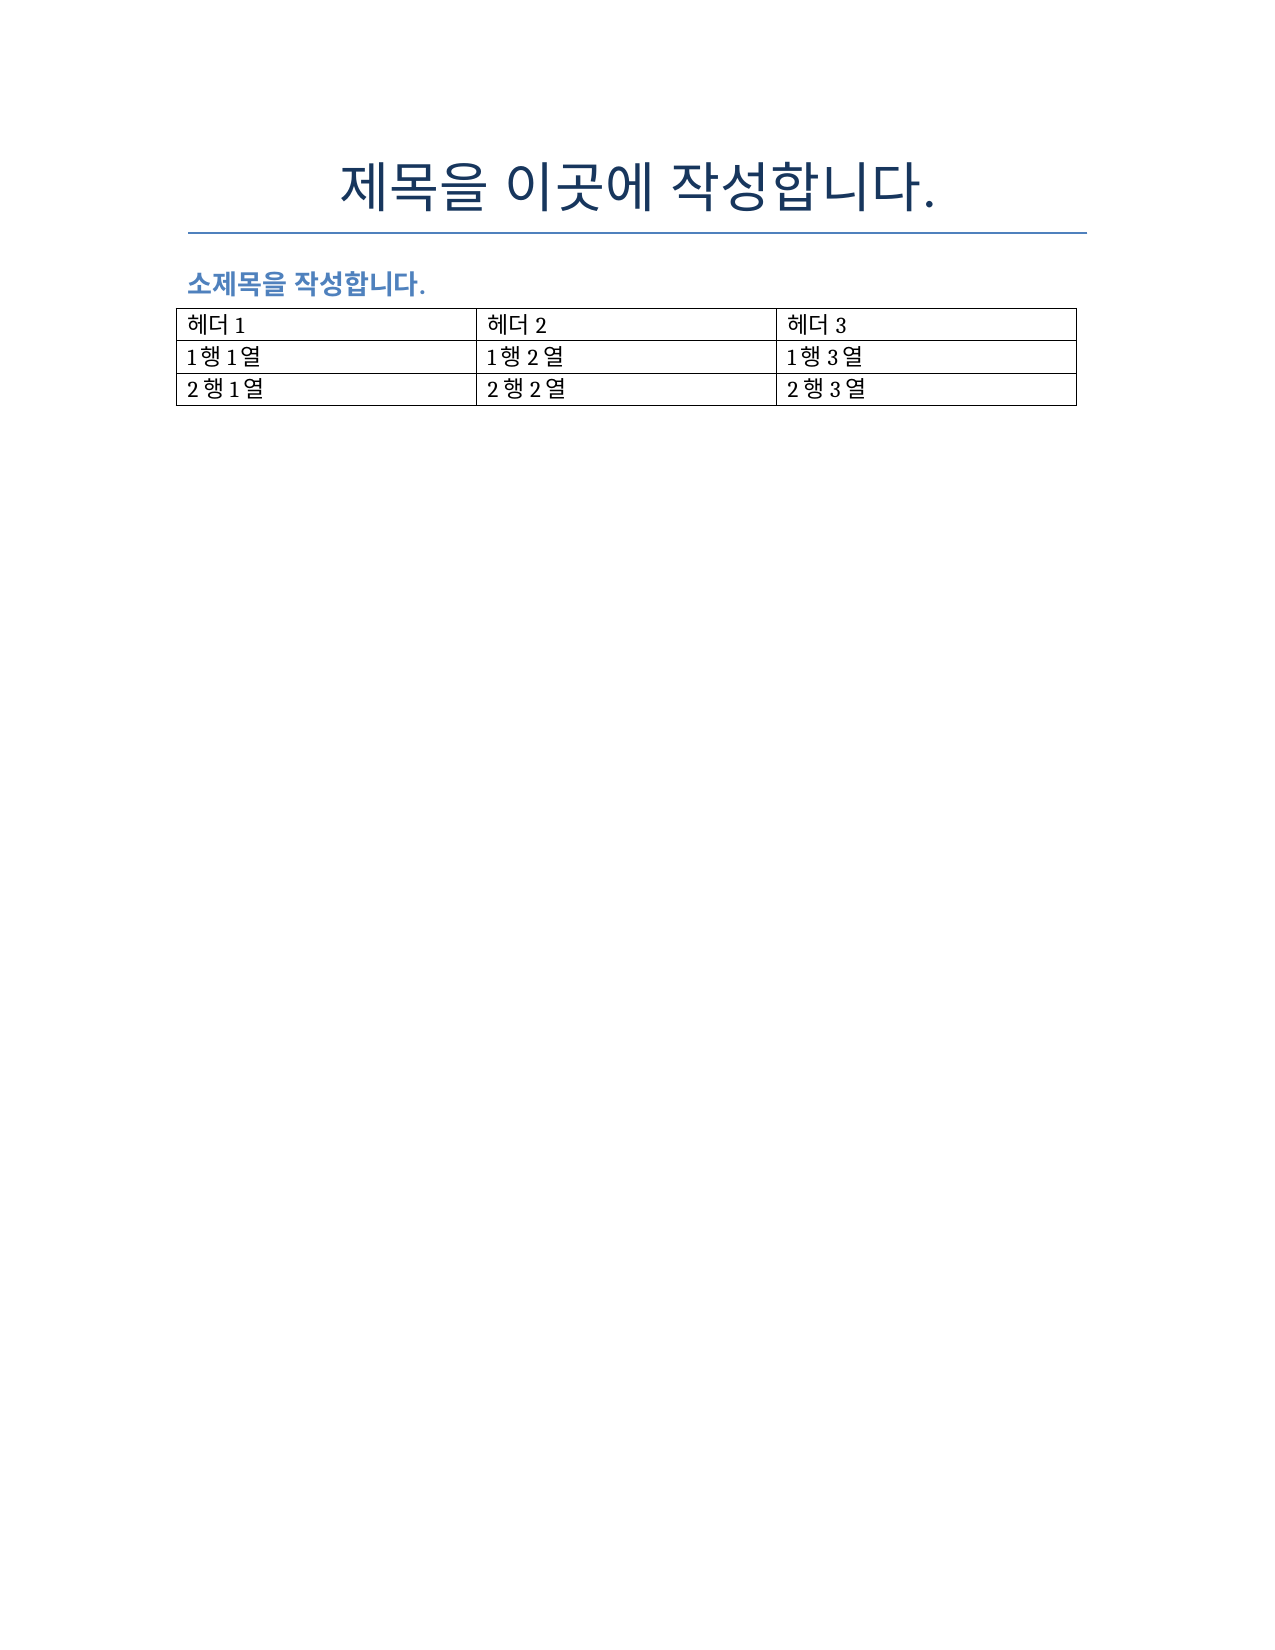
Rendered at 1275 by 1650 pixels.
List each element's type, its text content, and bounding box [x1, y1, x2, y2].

table_header 헤더 3 [777, 309, 1076, 340]
table_cell 2행 2열 [477, 374, 776, 405]
title 제목을 이곳에 작성합니다. [187, 150, 1087, 234]
table_cell 1행 2열 [477, 341, 776, 372]
table_cell 1행 3열 [777, 341, 1076, 372]
table_header 헤더 1 [177, 309, 476, 340]
table_cell 2행 3열 [777, 374, 1076, 405]
subtitle 소제목을 작성합니다. [187, 265, 1087, 302]
table_header 헤더 2 [477, 309, 776, 340]
table_cell 2행 1열 [177, 374, 476, 405]
table_cell 1행 1열 [177, 341, 476, 372]
